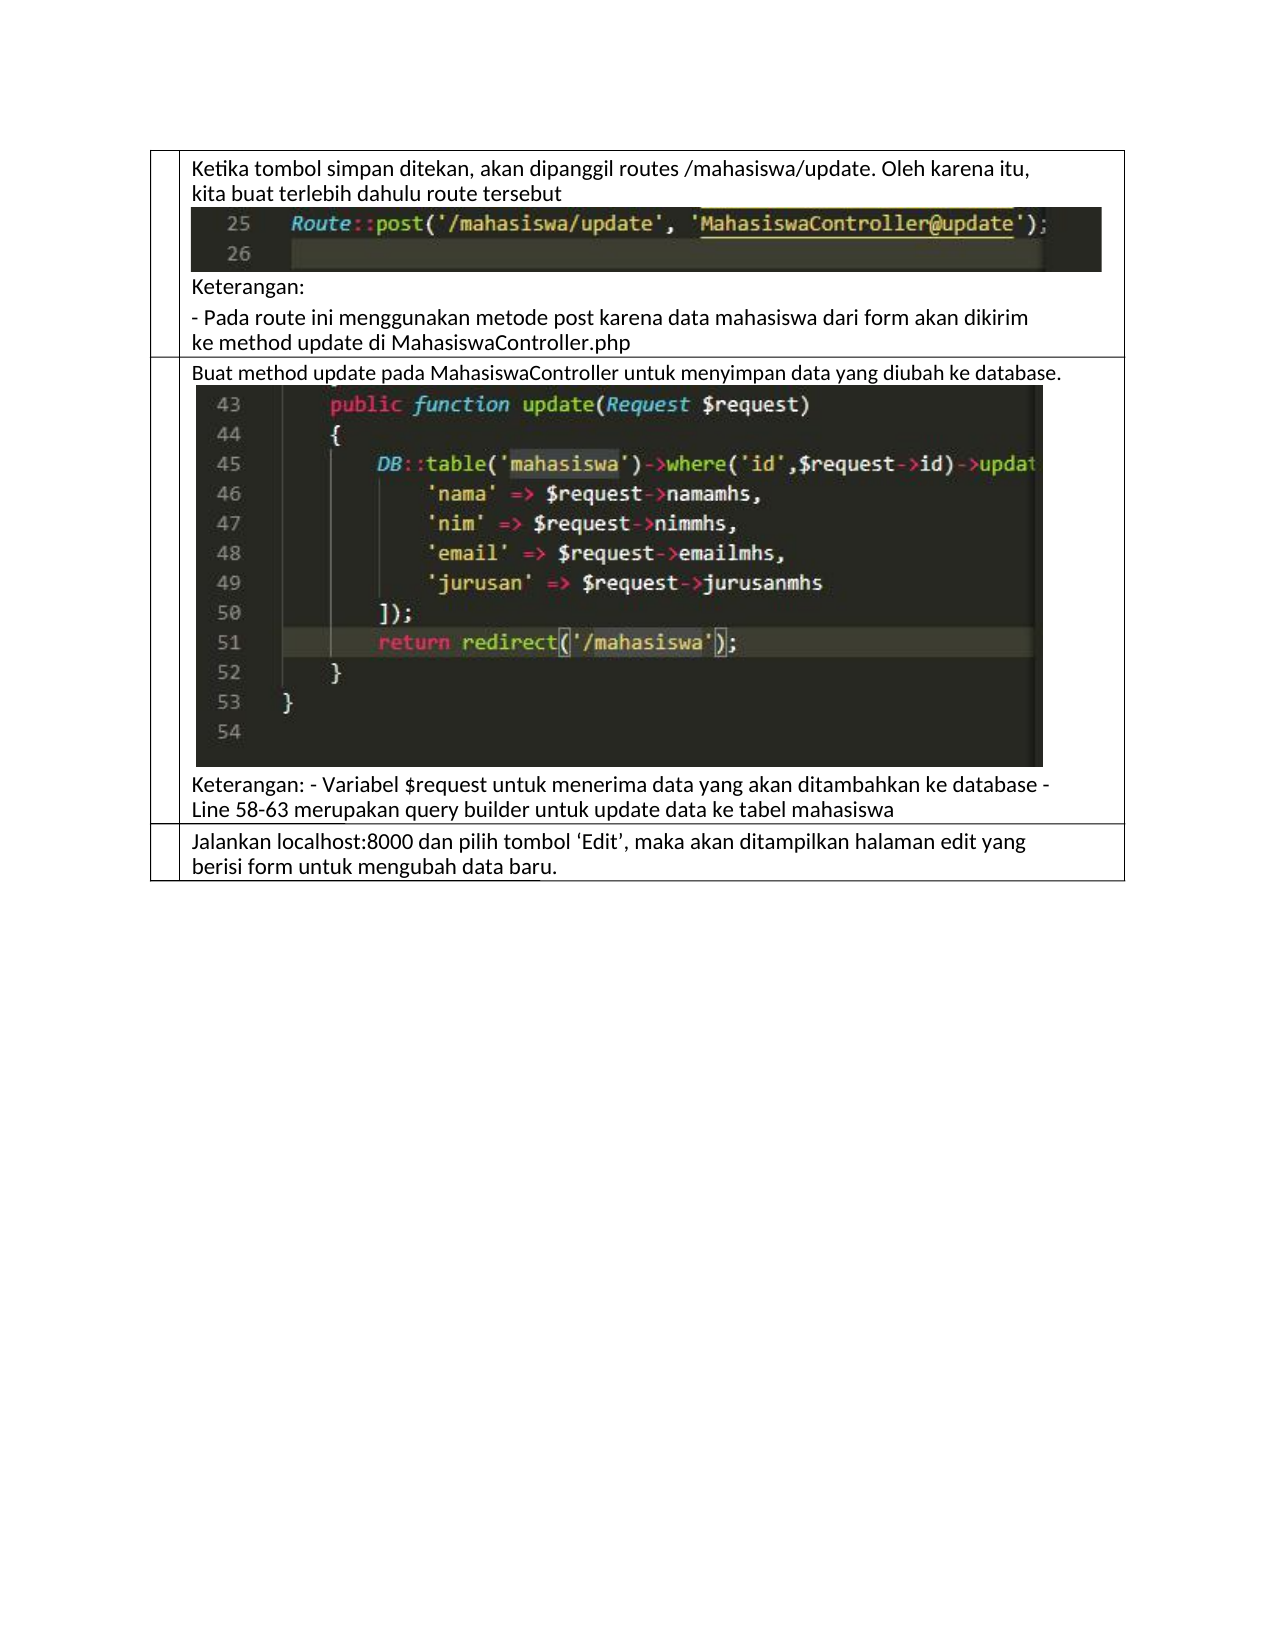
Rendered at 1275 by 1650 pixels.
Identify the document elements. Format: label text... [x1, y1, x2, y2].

picture [190, 207, 1102, 272]
text Keterangan: [192, 272, 1125, 300]
text Buat method update pada MahasiswaController untuk menyimpan data yang diubah ke database. [192, 359, 1125, 385]
text Jalankan localhost:8000 dan pilih tombol ‘Edit’, maka akan ditampilkan halaman edit yang berisi form untuk mengubah data baru. [192, 829, 1083, 880]
text Ketika tombol simpan ditekan, akan dipanggil routes /mahasiswa/update. Oleh karena itu, kita buat terlebih dahulu route tersebut [192, 156, 1071, 207]
list Pada route ini menggunakan metode post karena data mahasiswa dari form akan dikirim ke method update di MahasiswaController.php [191, 306, 1056, 356]
text Keterangan: - Variabel $request untuk menerima data yang akan ditambahkan ke database - Line 58-63 merupakan query builder untuk update data ke tabel mahasiswa [192, 772, 1094, 823]
picture [196, 385, 1043, 767]
